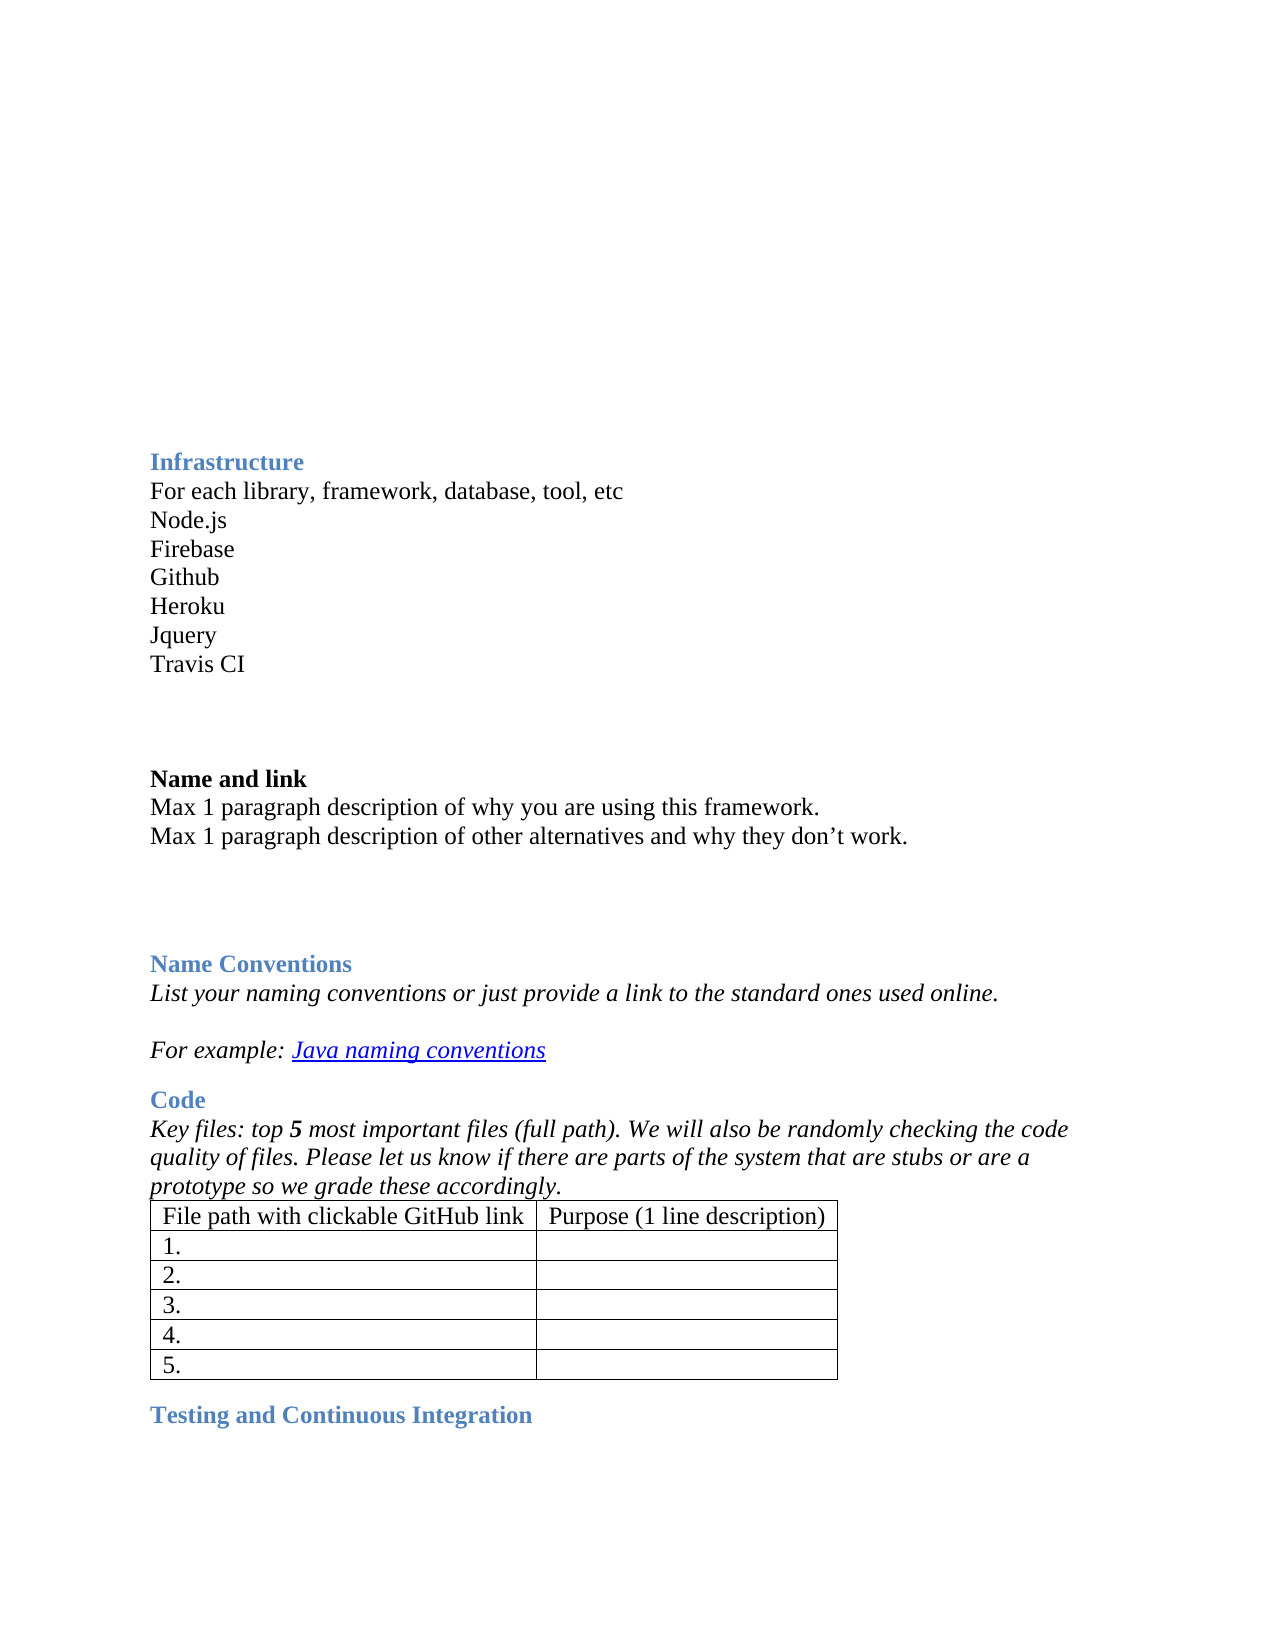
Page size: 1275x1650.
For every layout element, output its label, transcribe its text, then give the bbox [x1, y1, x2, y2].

text Firebase [150, 534, 1125, 562]
text Infrastructure [150, 447, 1125, 476]
text Key files: top 5 most important files (full path). We will also be randomly checking the code quality of files. Please let us know if there are parts of the system that are stubs or are a prototype so we grade these accordingly. [150, 1114, 1125, 1200]
text Testing and Continuous Integration [150, 1401, 1125, 1429]
text For each library, framework, database, tool, etc [150, 476, 1125, 505]
table_cell 1. [151, 1231, 536, 1259]
text Github [150, 562, 1125, 591]
table_cell 5. [151, 1350, 536, 1379]
table_cell [537, 1231, 837, 1259]
text Name Conventions [150, 949, 1125, 978]
text List your naming conventions or just provide a link to the standard ones used online. [150, 978, 1125, 1007]
table_cell [537, 1261, 837, 1289]
table_cell 3. [151, 1290, 536, 1319]
text Max 1 paragraph description of other alternatives and why they don’t work. [150, 821, 1125, 850]
table_cell [537, 1320, 837, 1349]
table_header File path with clickable GitHub link [151, 1201, 536, 1230]
text Jquery [150, 620, 1125, 649]
table_cell 2. [151, 1261, 536, 1289]
text Heroku [150, 591, 1125, 620]
text Node.js [150, 505, 1125, 534]
table_cell [537, 1350, 837, 1379]
table_cell 4. [151, 1320, 536, 1349]
text For example: Java naming conventions [150, 1035, 1125, 1064]
text Name and link [150, 764, 1125, 792]
table_header Purpose (1 line description) [537, 1201, 837, 1230]
text Max 1 paragraph description of why you are using this framework. [150, 792, 1125, 821]
text Travis CI [150, 649, 1125, 677]
text Code [150, 1085, 1125, 1114]
table_cell [537, 1290, 837, 1319]
